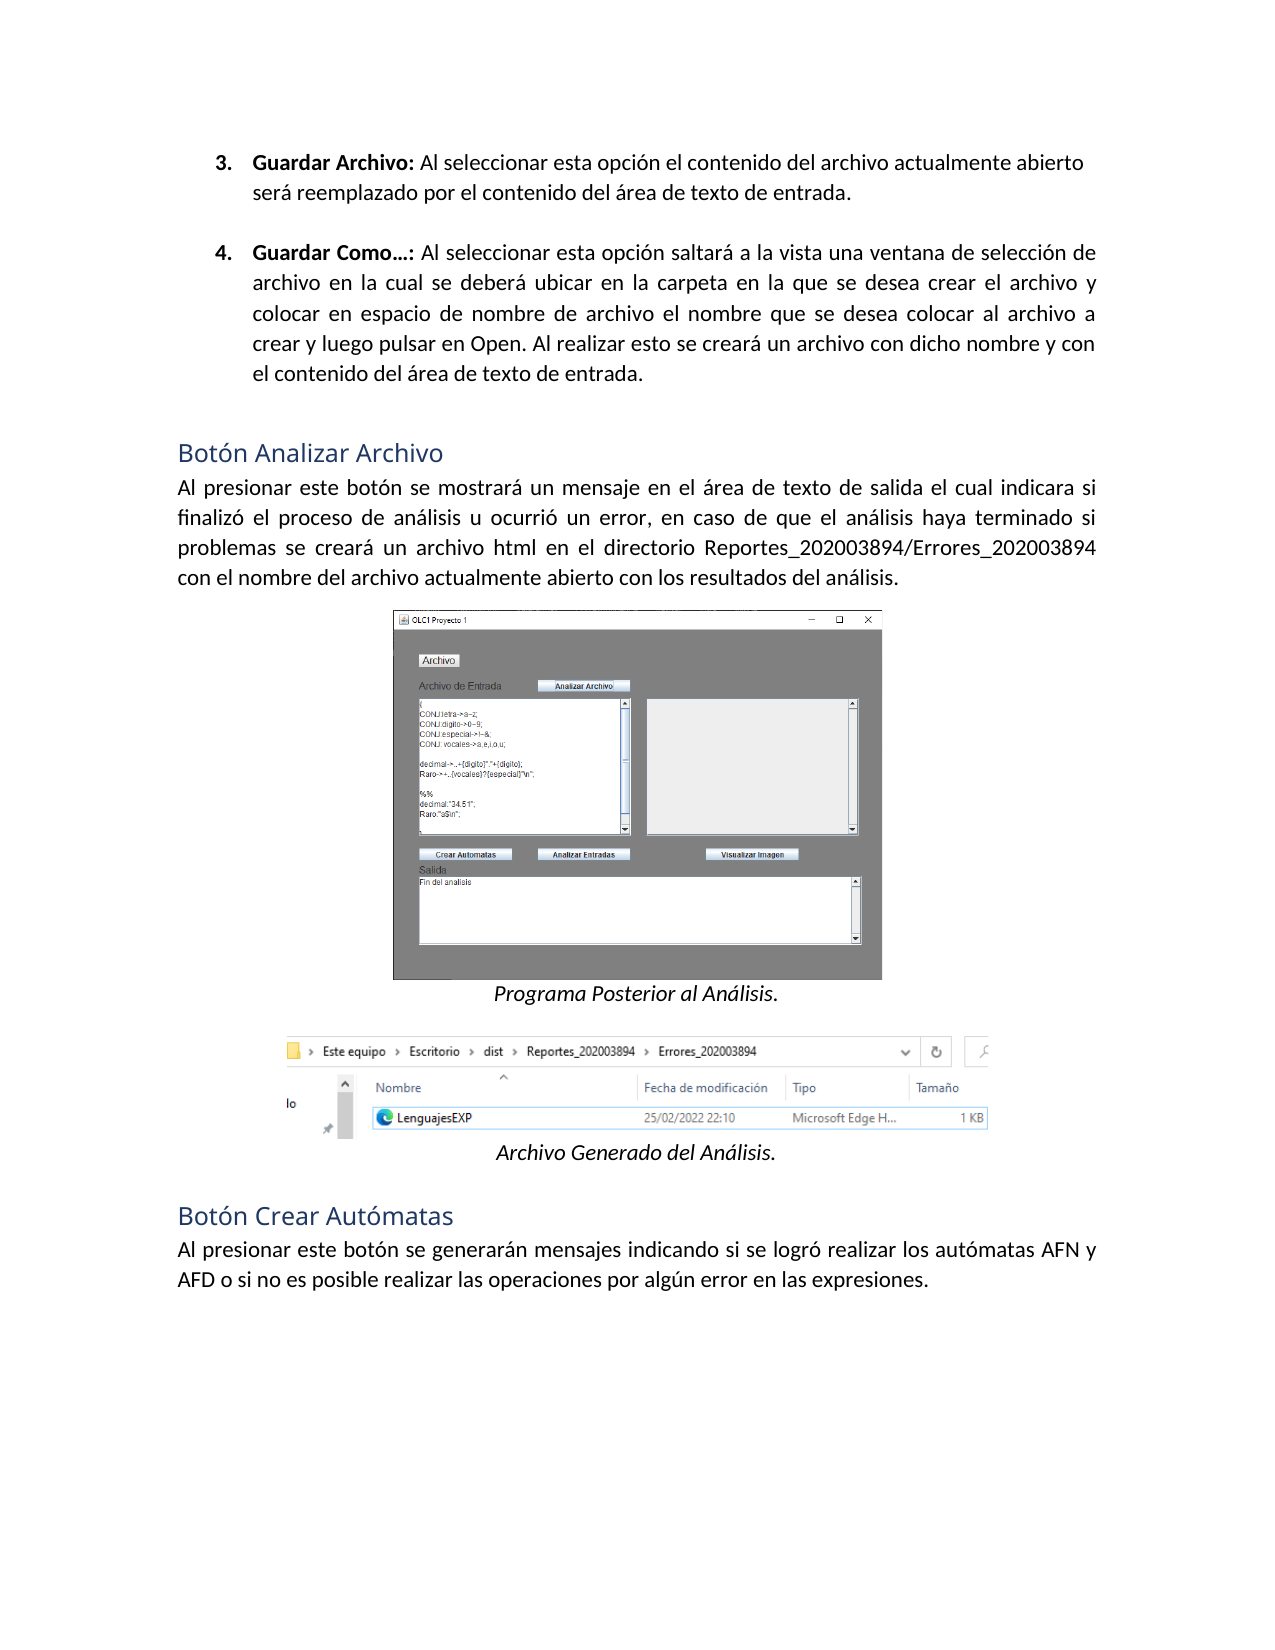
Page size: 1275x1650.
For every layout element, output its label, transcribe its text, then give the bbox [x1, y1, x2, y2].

text Al presionar este botón se mostrará un mensaje en el área de texto de salida el cual indicara si finalizó el proceso de análisis u ocurrió un error, en caso de que el análisis haya terminado si problemas se creará un archivo html en el directorio Reportes_202003894/Errores_202003894 con el nombre del archivo actualmente abierto con los resultados del análisis. [177, 473, 1098, 592]
picture [393, 610, 883, 980]
list Guardar Como…: Al seleccionar esta opción saltará a la vista una ventana de selección de archivo en la cual se deberá ubicar en la carpeta en la que se desea crear el archivo y colocar en espacio de nombre de archivo el nombre que se desea colocar al archivo a crear y luego pulsar en Open. Al realizar esto se creará un archivo con dicho nombre y con el contenido del área de texto de entrada. [215, 238, 1098, 387]
list Guardar Archivo: Al seleccionar esta opción el contenido del archivo actualmente abierto será reemplazado por el contenido del área de texto de entrada. [215, 148, 1098, 206]
text Al presionar este botón se generarán mensajes indicando si se logró realizar los autómatas AFN y AFD o si no es posible realizar las operaciones por algún error en las expresiones. [177, 1235, 1098, 1293]
text Programa Posterior al Análisis. [177, 979, 1098, 1007]
picture [286, 1035, 989, 1139]
text Archivo Generado del Análisis. [177, 1138, 1098, 1166]
subtitle Botón Analizar Archivo [177, 436, 1098, 470]
subtitle Botón Crear Autómatas [177, 1198, 1098, 1232]
